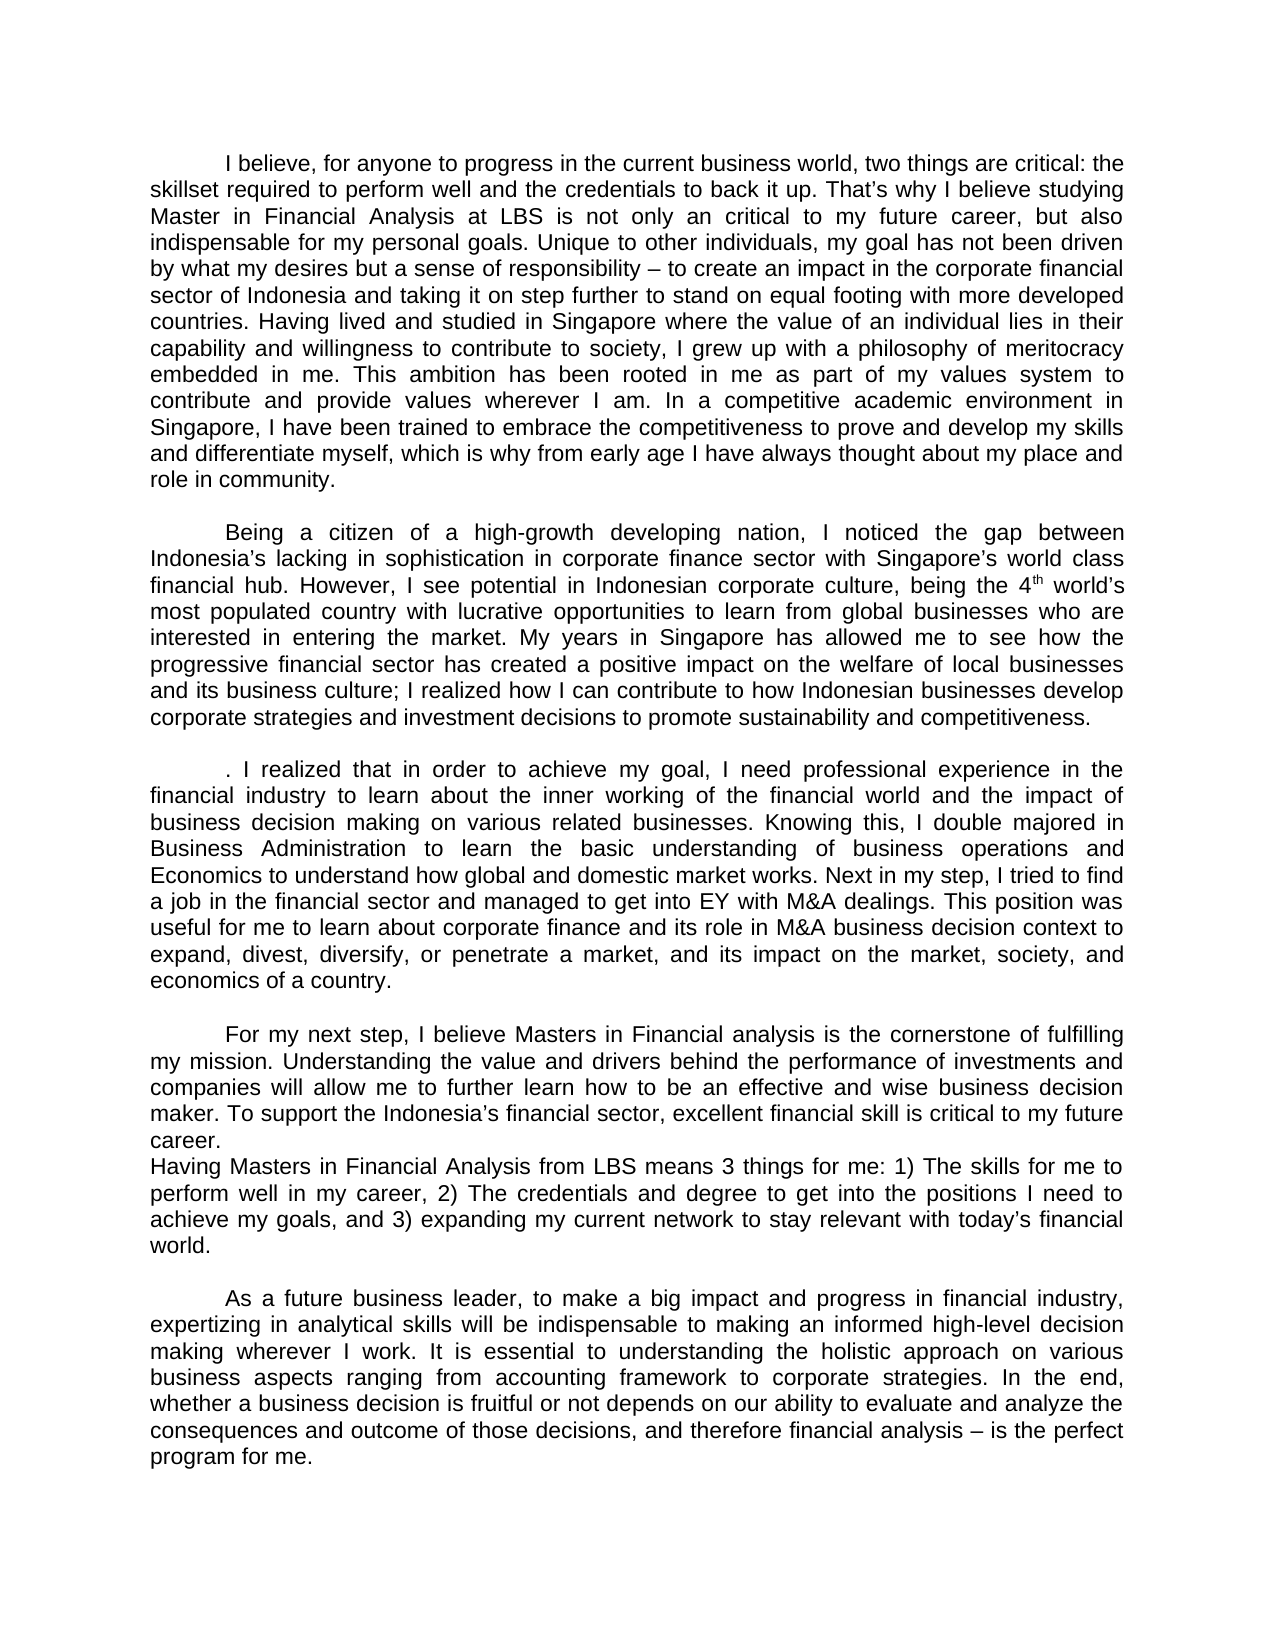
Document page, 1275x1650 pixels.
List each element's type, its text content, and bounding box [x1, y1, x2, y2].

text As a future business leader, to make a big impact and progress in financial industry, expertizing in analytical skills will be indispensable to making an informed high-level decision making wherever I work. It is essential to understanding the holistic approach on various business aspects ranging from accounting framework to corporate strategies. In the end, whether a business decision is fruitful or not depends on our ability to evaluate and analyze the consequences and outcome of those decisions, and therefore financial analysis – is the perfect program for me. [150, 1285, 1125, 1469]
text . I realized that in order to achieve my goal, I need professional experience in the financial industry to learn about the inner working of the financial world and the impact of business decision making on various related businesses. Knowing this, I double majored in Business Administration to learn the basic understanding of business operations and Economics to understand how global and domestic market works. Next in my step, I tried to find a job in the financial sector and managed to get into EY with M&A dealings. This position was useful for me to learn about corporate finance and its role in M&A business decision context to expand, divest, diversify, or penetrate a market, and its impact on the market, society, and economics of a country. [150, 756, 1125, 993]
text Being a citizen of a high-growth developing nation, I noticed the gap between Indonesia’s lacking in sophistication in corporate finance sector with Singapore’s world class financial hub. However, I see potential in Indonesian corporate culture, being the 4th world’s most populated country with lucrative opportunities to learn from global businesses who are interested in entering the market. My years in Singapore has allowed me to see how the progressive financial sector has created a positive impact on the welfare of local businesses and its business culture; I realized how I can contribute to how Indonesian businesses develop corporate strategies and investment decisions to promote sustainability and competitiveness. [150, 519, 1125, 730]
text For my next step, I believe Masters in Financial analysis is the cornerstone of fulfilling my mission. Understanding the value and drivers behind the performance of investments and companies will allow me to further learn how to be an effective and wise business decision maker. To support the Indonesia’s financial sector, excellent financial skill is critical to my future career. [150, 1021, 1125, 1153]
text I believe, for anyone to progress in the current business world, two things are critical: the skillset required to perform well and the credentials to back it up. That’s why I believe studying Master in Financial Analysis at LBS is not only an critical to my future career, but also indispensable for my personal goals. Unique to other individuals, my goal has not been driven by what my desires but a sense of responsibility – to create an impact in the corporate financial sector of Indonesia and taking it on step further to stand on equal footing with more developed countries. Having lived and studied in Singapore where the value of an individual lies in their capability and willingness to contribute to society, I grew up with a philosophy of meritocracy embedded in me. This ambition has been rooted in me as part of my values system to contribute and provide values wherever I am. In a competitive academic environment in Singapore, I have been trained to embrace the competitiveness to prove and develop my skills and differentiate myself, which is why from early age I have always thought about my place and role in community. [150, 150, 1125, 493]
text Having Masters in Financial Analysis from LBS means 3 things for me: 1) The skills for me to perform well in my career, 2) The credentials and degree to get into the positions I need to achieve my goals, and 3) expanding my current network to stay relevant with today’s financial world. [150, 1153, 1125, 1258]
